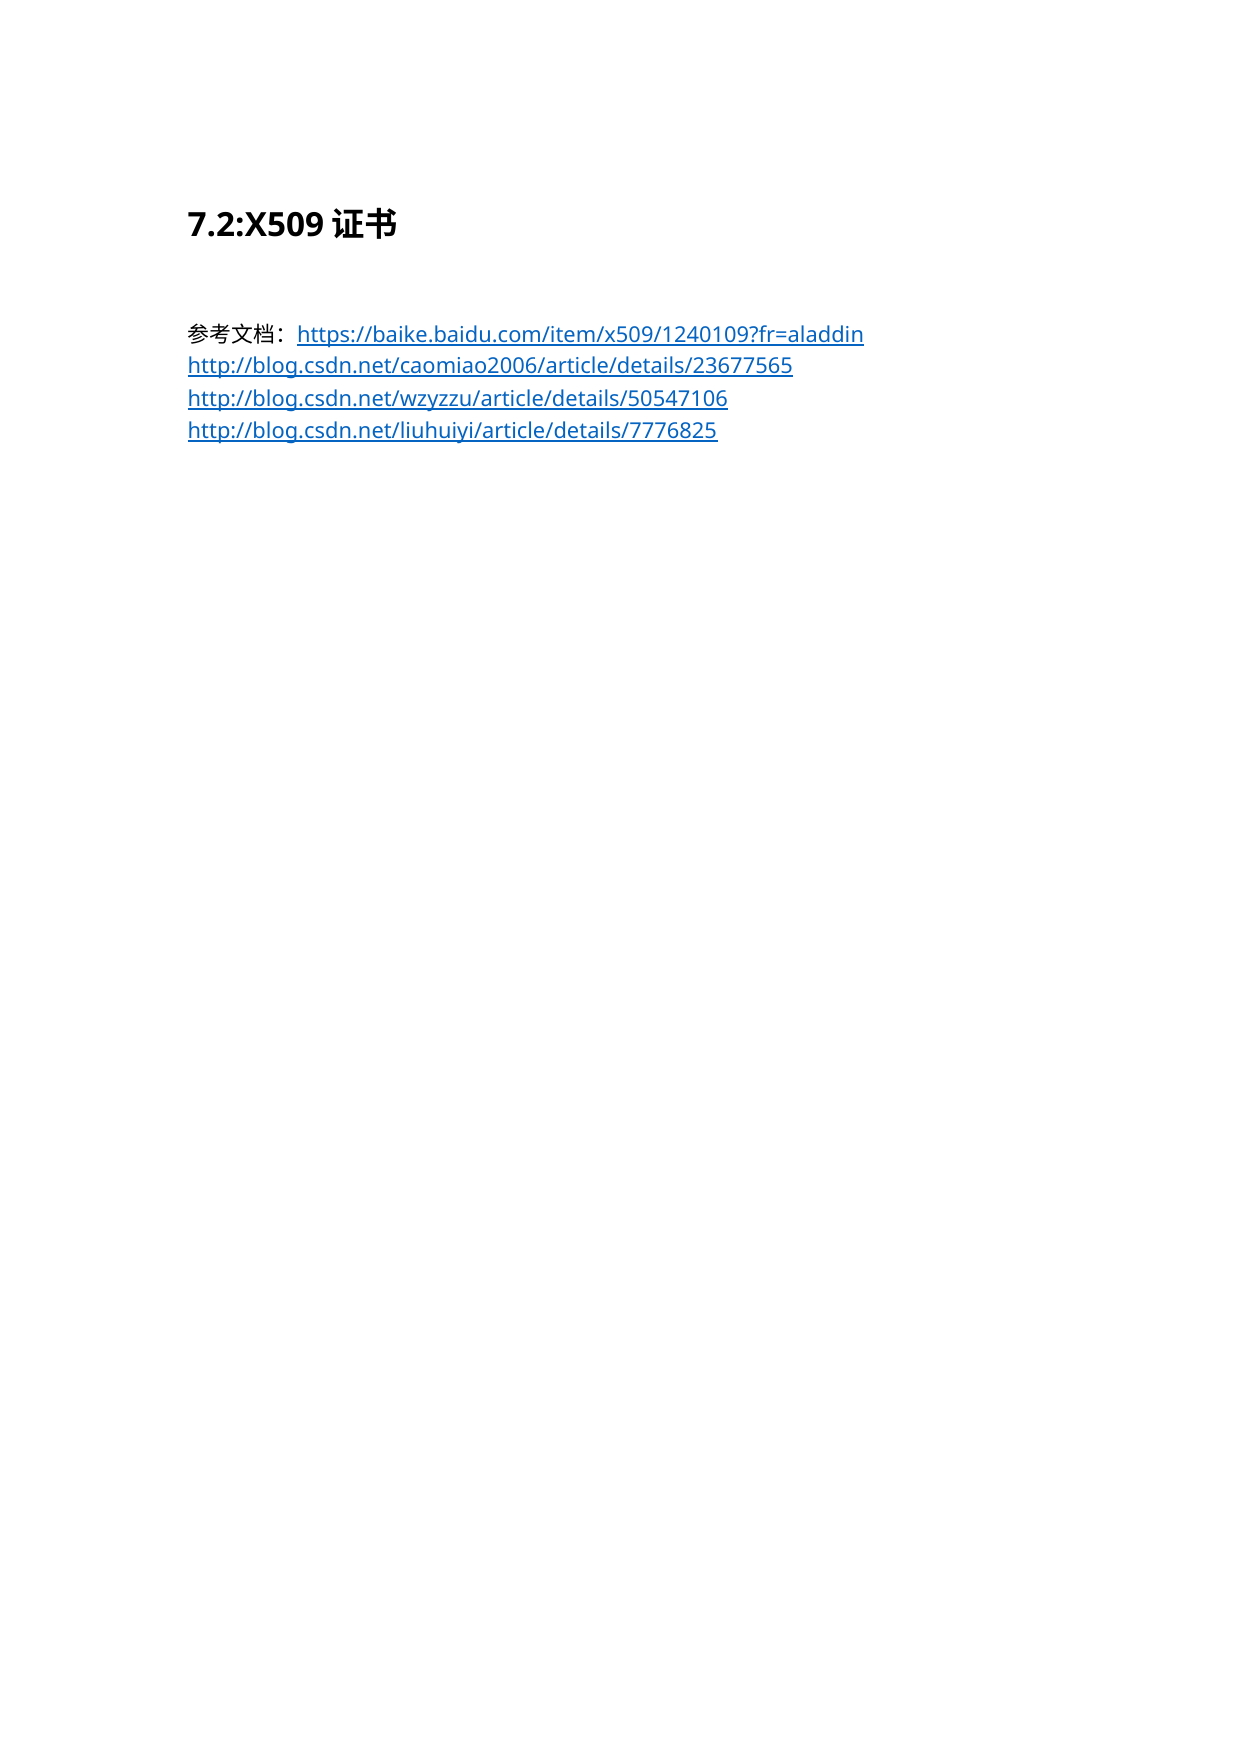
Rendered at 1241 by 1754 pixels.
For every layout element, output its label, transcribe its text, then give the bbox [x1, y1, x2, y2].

text http://blog.csdn.net/liuhuiyi/article/details/7776825 [187, 414, 1053, 446]
text 参考文档：https://baike.baidu.com/item/x509/1240109?fr=aladdin [187, 316, 1053, 349]
text http://blog.csdn.net/caomiao2006/article/details/23677565 [187, 349, 1053, 381]
text http://blog.csdn.net/wzyzzu/article/details/50547106 [187, 381, 1053, 414]
subtitle 7.2:X509证书 [187, 189, 1053, 254]
